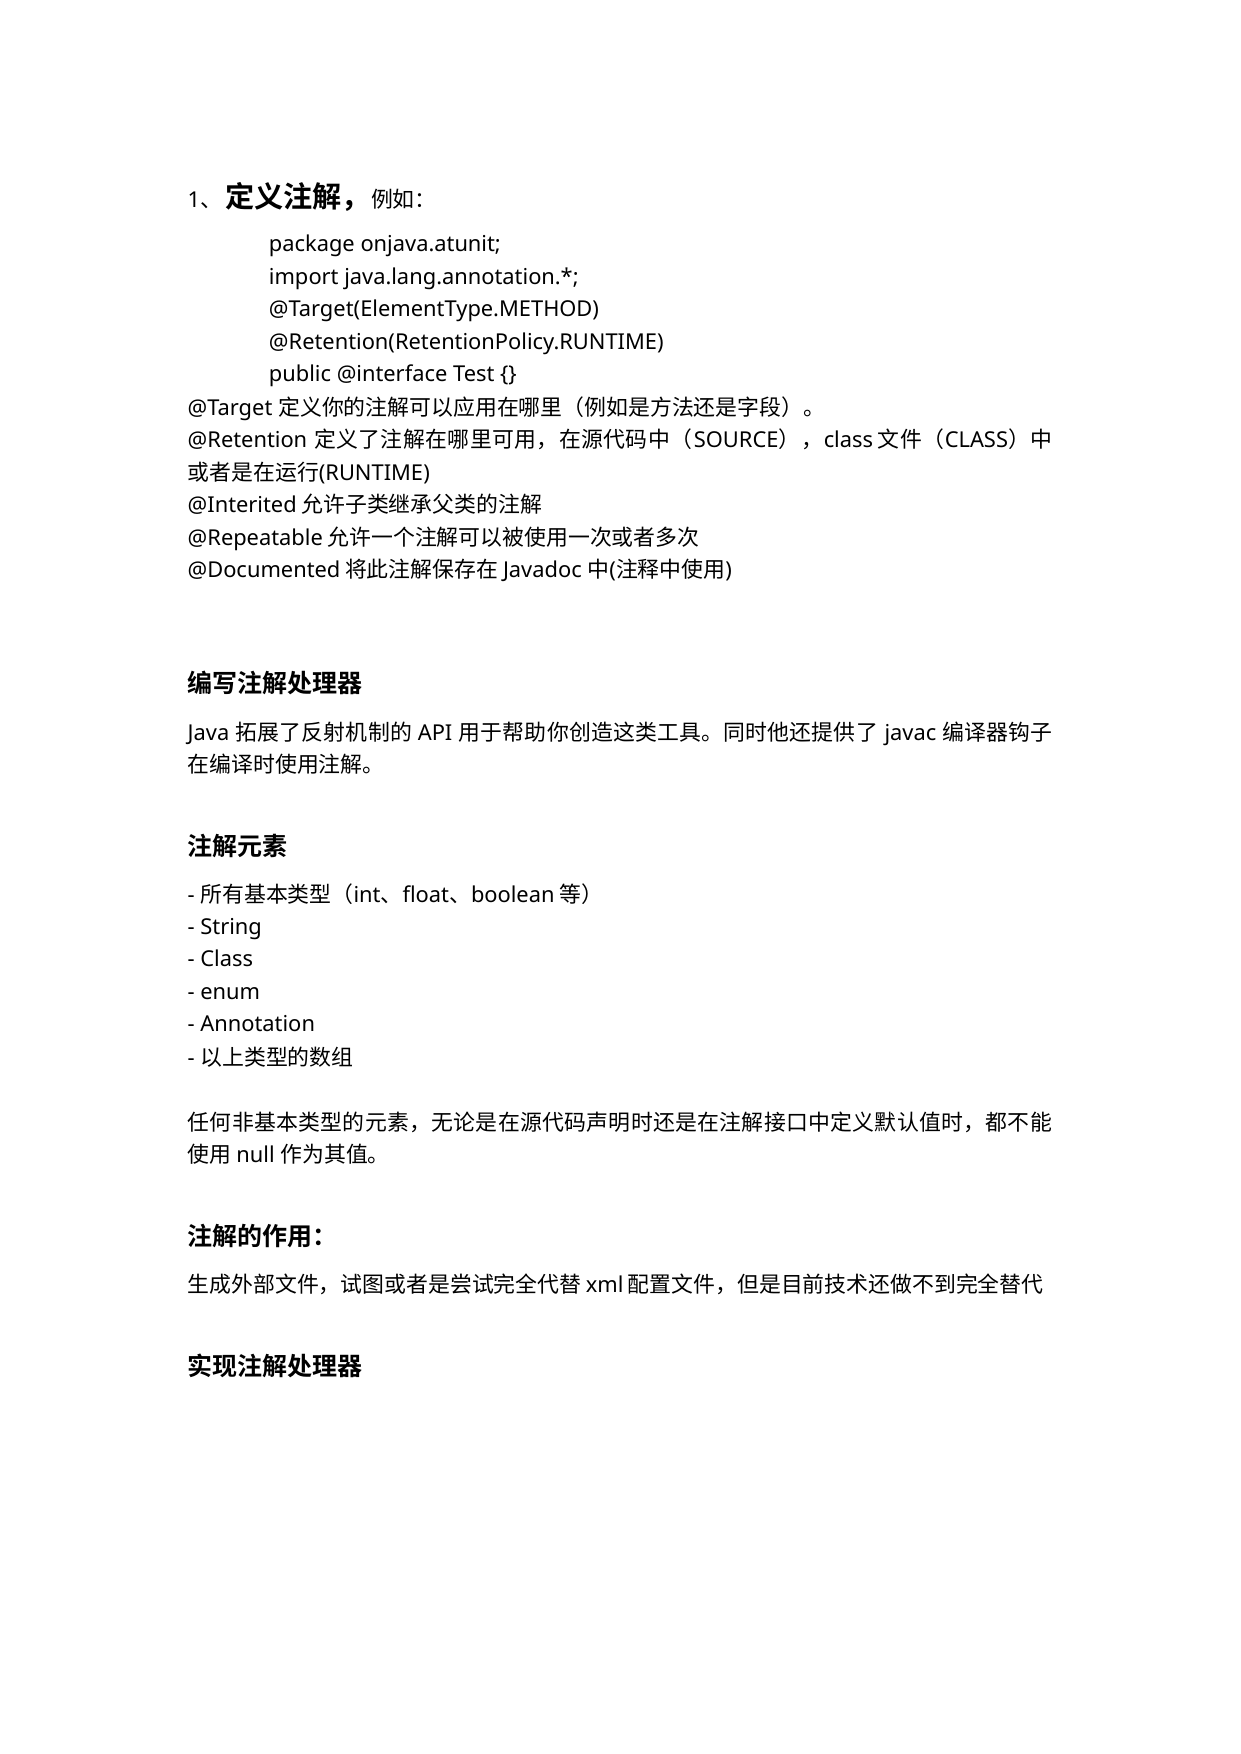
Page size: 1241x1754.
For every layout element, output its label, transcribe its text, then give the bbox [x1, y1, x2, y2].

text @Repeatable允许一个注解可以被使用一次或者多次 [187, 519, 1053, 552]
list @Target(ElementType.METHOD) [225, 292, 1053, 324]
list @Retention(RetentionPolicy.RUNTIME) [225, 324, 1053, 357]
text @Retention 定义了注解在哪里可用，在源代码中（SOURCE），class文件（CLASS）中或者是在运行(RUNTIME) [187, 422, 1053, 487]
list import java.lang.annotation.*; [225, 259, 1053, 292]
text - 以上类型的数组 [187, 1039, 1053, 1072]
text - 所有基本类型（int、float、boolean等） [187, 877, 1053, 909]
text 注解的作用： [187, 1202, 1053, 1267]
text @Documented将此注解保存在 Javadoc 中(注释中使用) [187, 552, 1053, 584]
text @Target 定义你的注解可以应用在哪里（例如是方法还是字段）。 [187, 389, 1053, 422]
text - enum [187, 974, 1053, 1007]
text 生成外部文件，试图或者是尝试完全代替xml配置文件，但是目前技术还做不到完全替代 [187, 1267, 1053, 1299]
text 任何非基本类型的元素，无论是在源代码声明时还是在注解接口中定义默认值时，都不能使用 null 作为其值。 [187, 1104, 1053, 1169]
text - Annotation [187, 1007, 1053, 1039]
list public @interface Test {} [262, 357, 1053, 389]
text 编写注解处理器 [187, 649, 1053, 714]
text - Class [187, 942, 1053, 974]
text 注解元素 [187, 812, 1053, 877]
text @Interited允许子类继承父类的注解 [187, 487, 1053, 519]
text Java 拓展了反射机制的 API 用于帮助你创造这类工具。同时他还提供了 javac 编译器钩子在编译时使用注解。 [187, 714, 1053, 779]
text 实现注解处理器 [187, 1332, 1053, 1397]
text - String [187, 909, 1053, 942]
list package onjava.atunit; [225, 227, 1053, 259]
list 定义注解，例如： [187, 162, 1053, 227]
